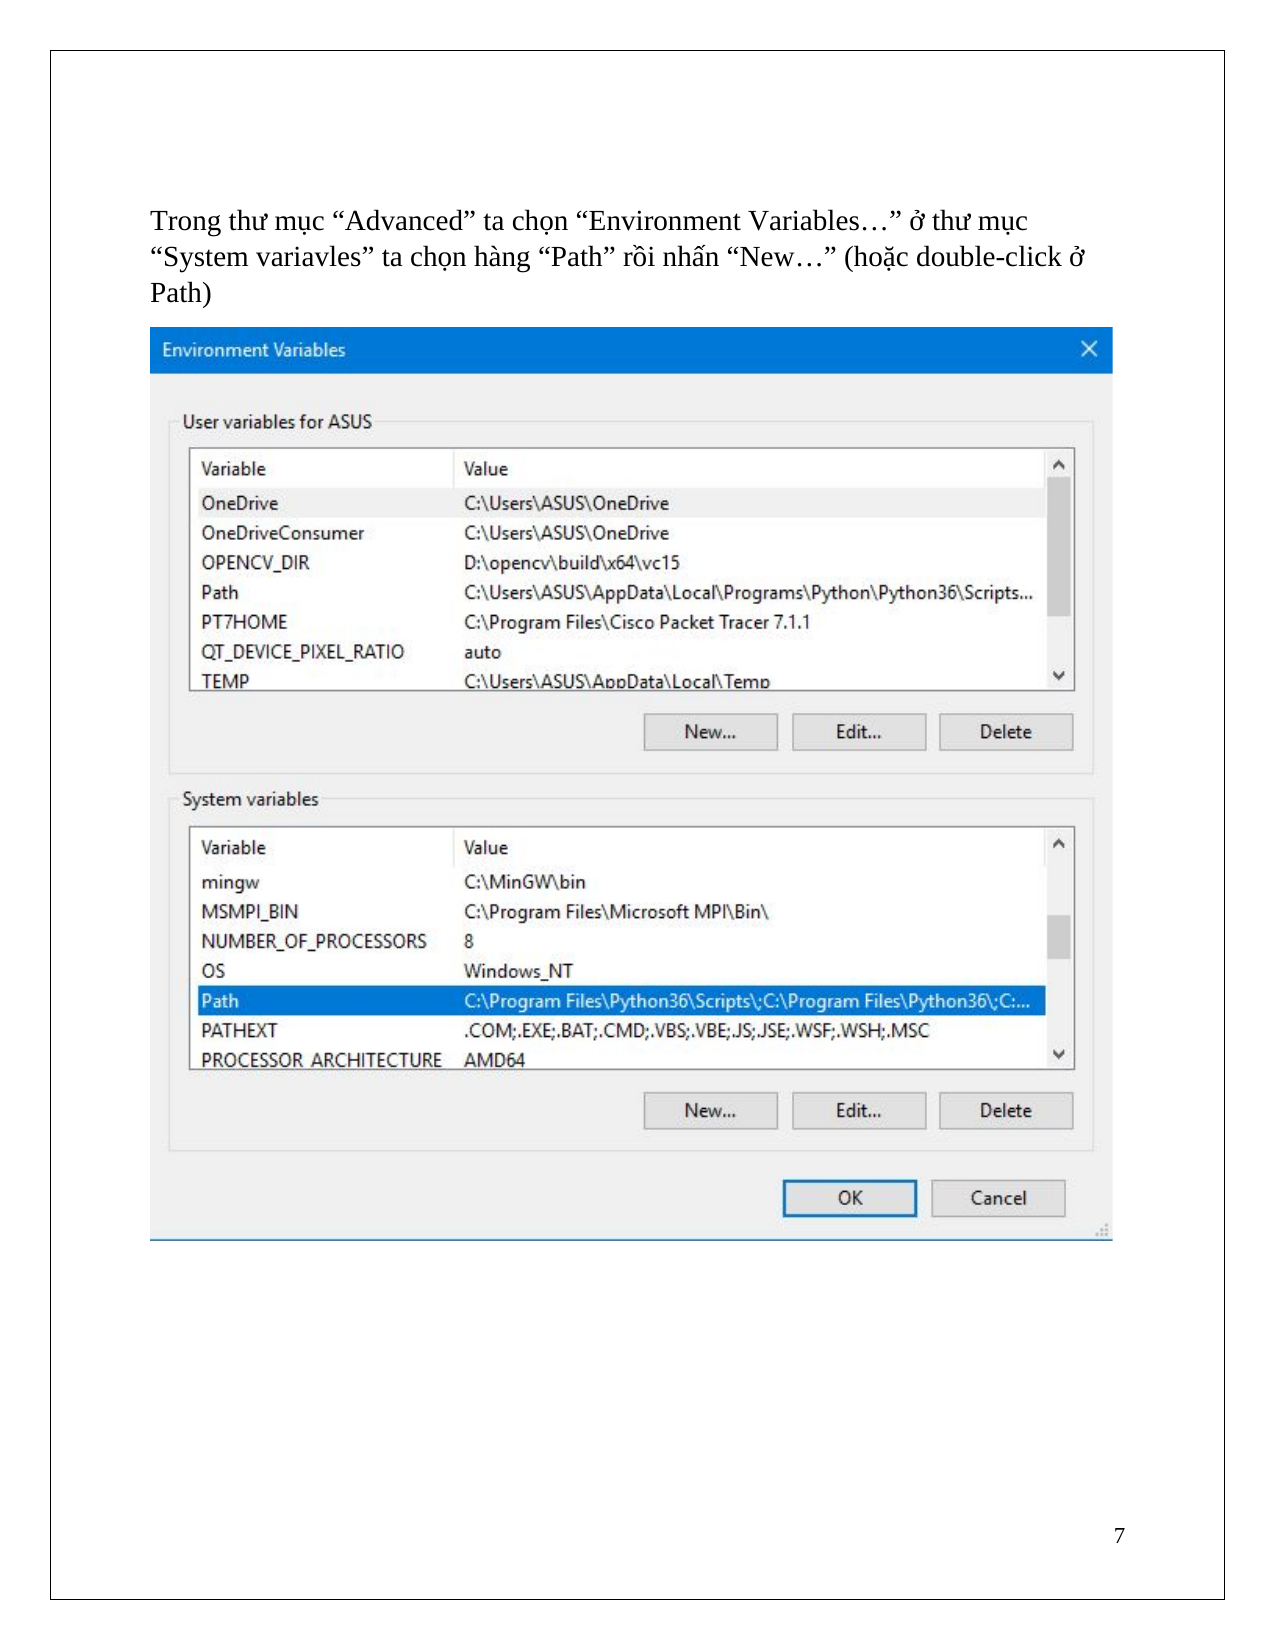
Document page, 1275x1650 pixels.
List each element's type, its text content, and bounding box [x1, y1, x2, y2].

picture [150, 327, 1113, 1241]
text Trong thư mục “Advanced” ta chọn “Environment Variables…” ở thư mục “System variavles” ta chọn hàng “Path” rồi nhấn “New…” (hoặc double-click ở Path) [150, 203, 1125, 309]
